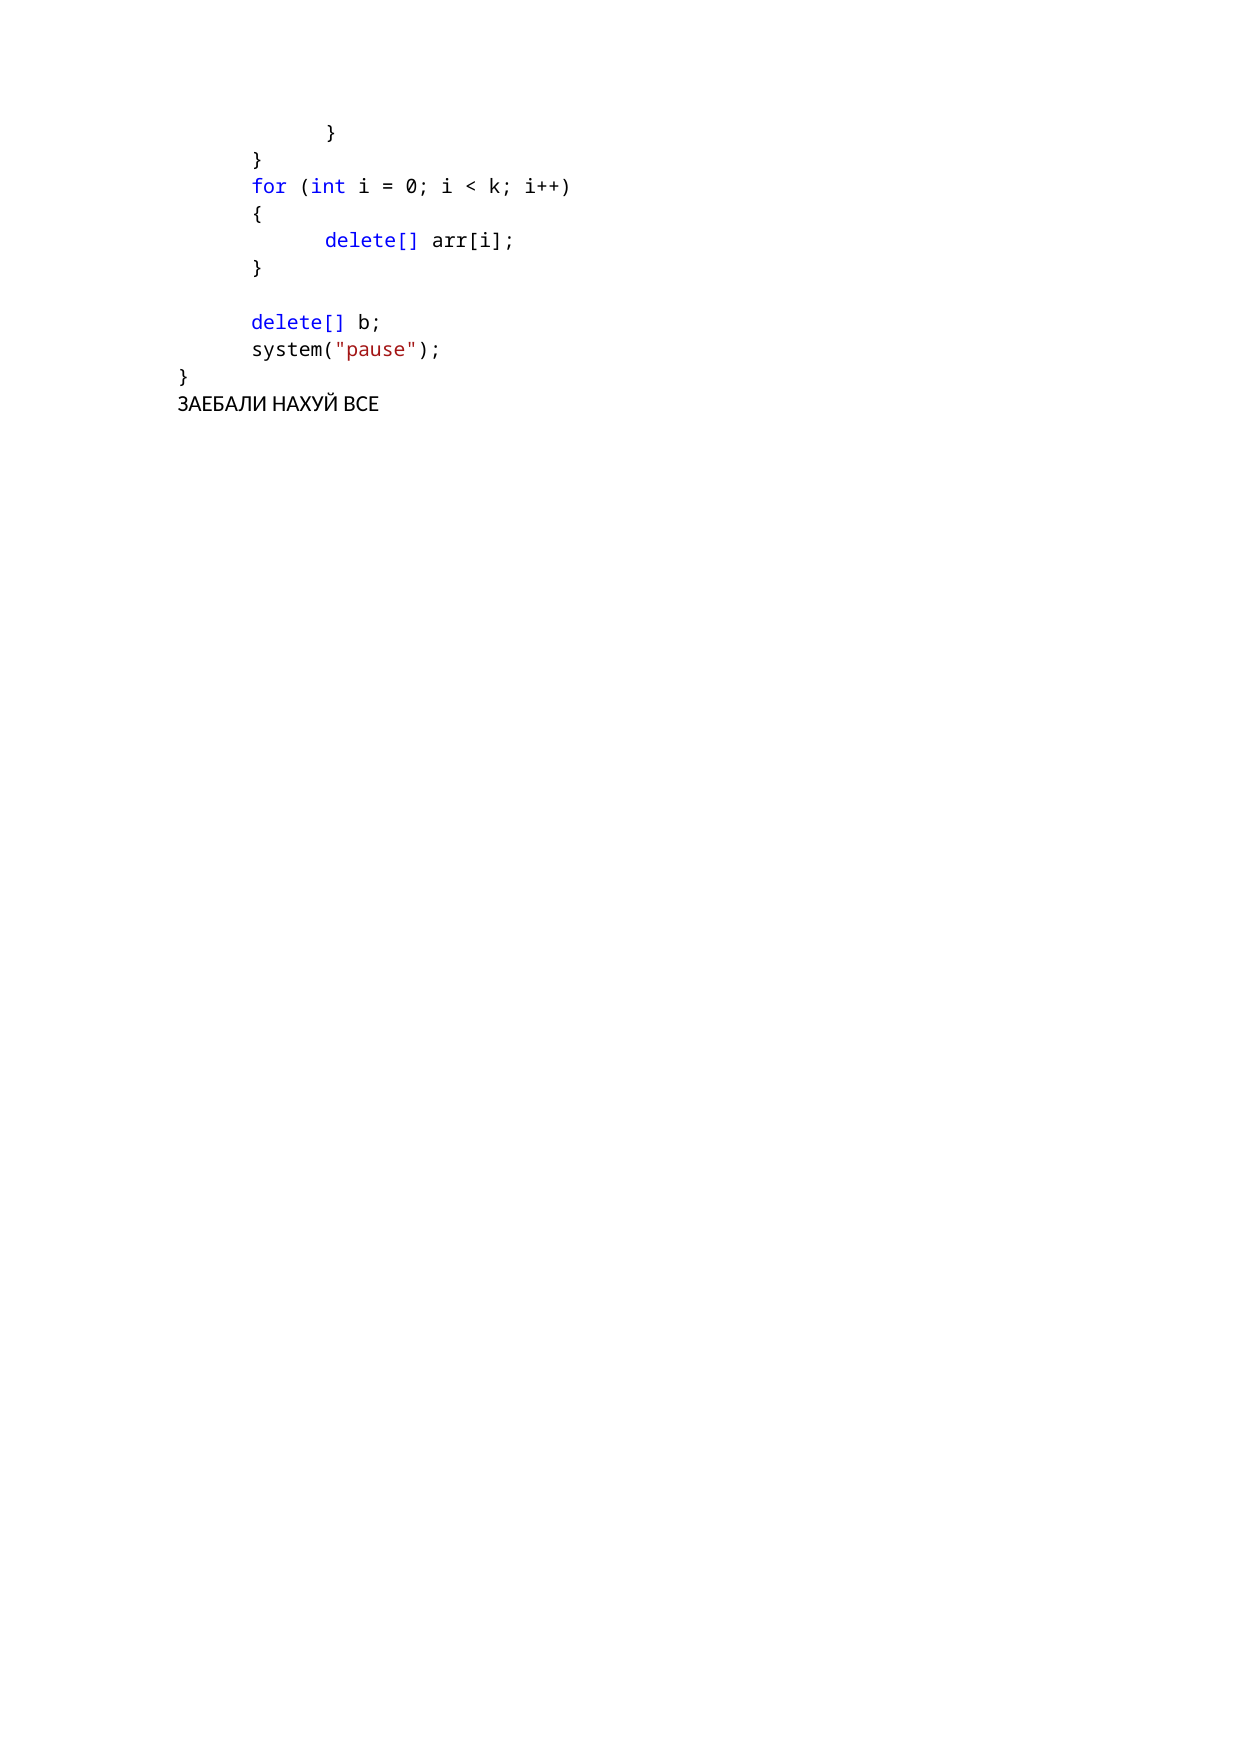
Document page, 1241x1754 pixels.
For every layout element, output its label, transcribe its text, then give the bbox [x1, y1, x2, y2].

text delete[] b; [177, 308, 1152, 335]
text ЗАЕБАЛИ НАХУЙ ВСЕ [177, 389, 1152, 417]
text } [177, 145, 1152, 172]
text for (int i = 0; i < k; i++) [177, 172, 1152, 199]
text delete[] arr[i]; [177, 226, 1152, 253]
text } [177, 362, 1152, 389]
text { [177, 199, 1152, 226]
text } [177, 118, 1152, 145]
text } [177, 253, 1152, 280]
text system("pause"); [177, 335, 1152, 362]
